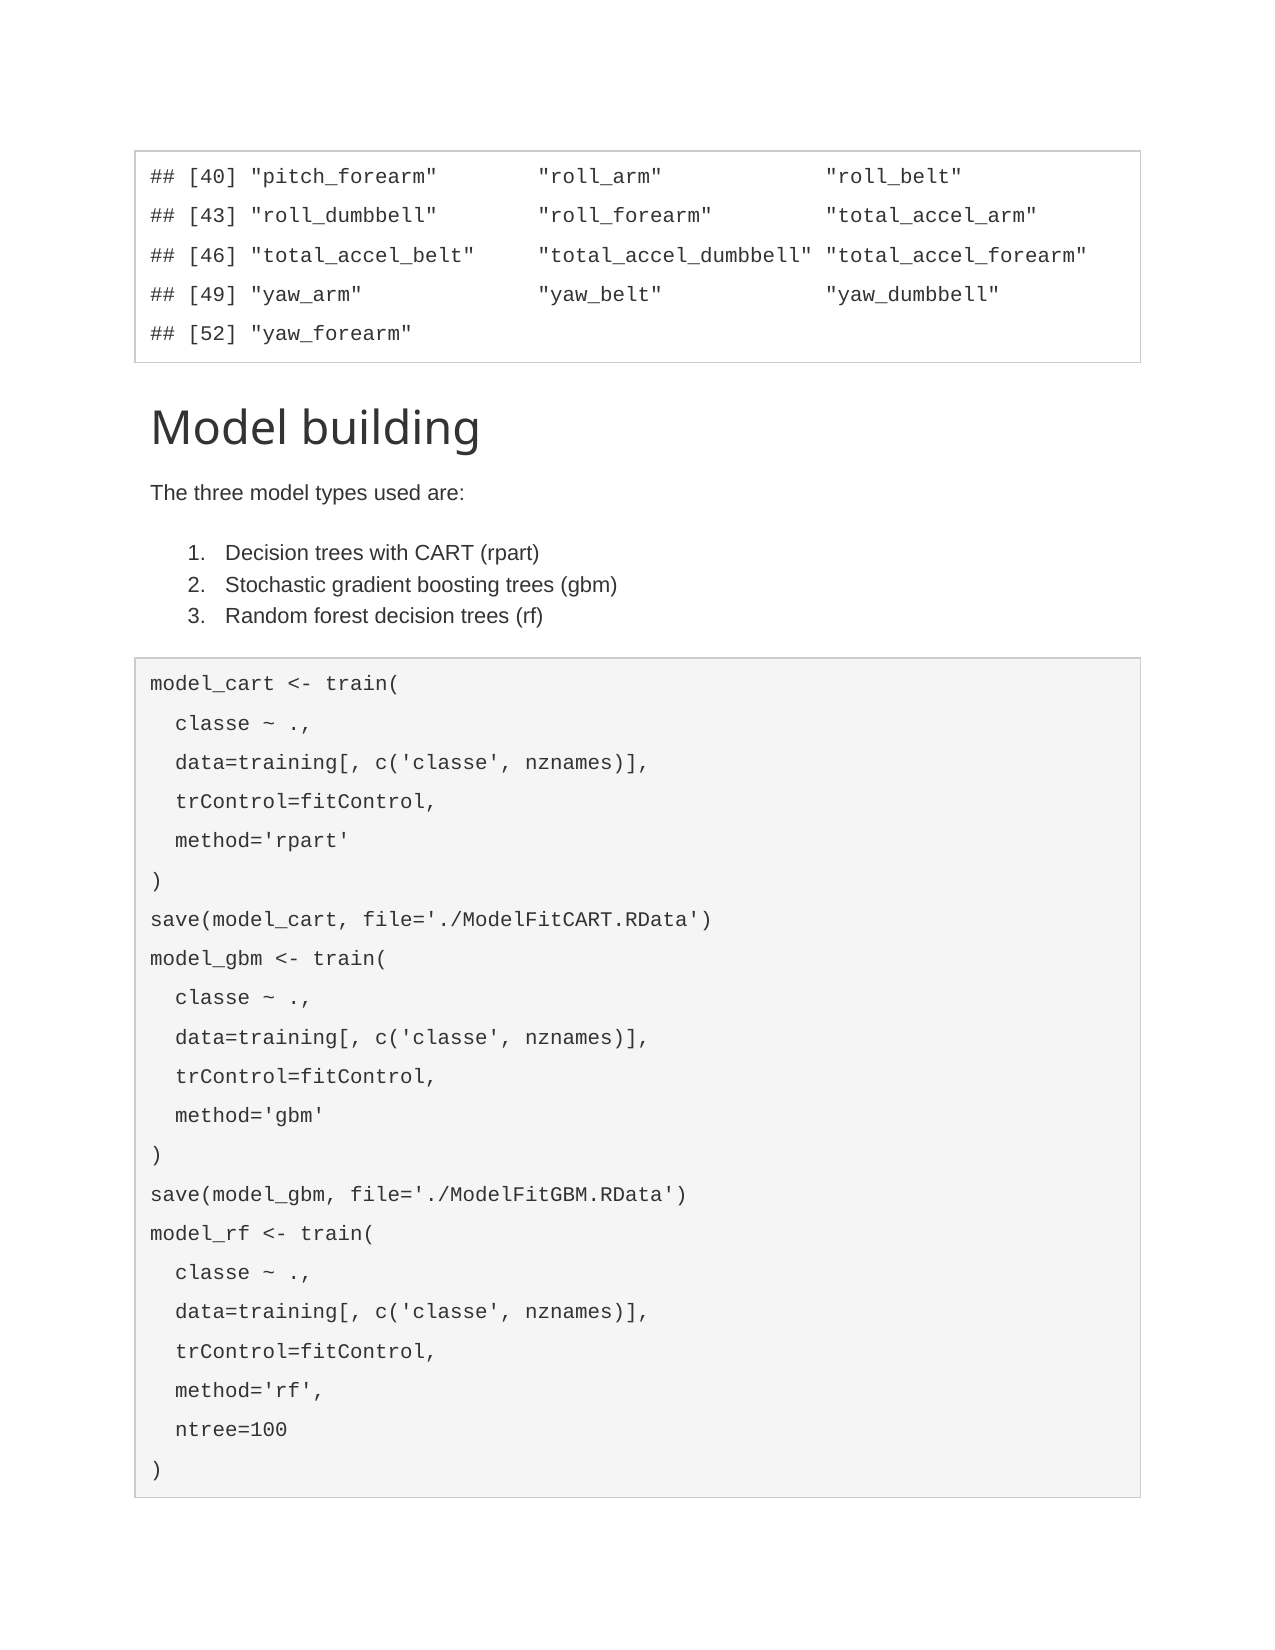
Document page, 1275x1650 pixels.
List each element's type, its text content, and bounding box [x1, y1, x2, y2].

text ## [46] "total_accel_belt" "total_accel_dumbbell" "total_accel_forearm" [136, 228, 1140, 268]
text The three model types used are: [150, 474, 1125, 505]
text classe ~ ., [136, 1246, 1140, 1285]
text data=training[, c('classe', nznames)], [136, 736, 1140, 775]
text ) [136, 853, 1140, 893]
text trControl=fitControl, [136, 1050, 1140, 1089]
text ) [136, 1128, 1140, 1168]
subtitle Model building [150, 394, 1125, 458]
text model_gbm <- train( [136, 932, 1140, 971]
text ## [43] "roll_dumbbell" "roll_forearm" "total_accel_arm" [136, 189, 1140, 228]
text classe ~ ., [136, 971, 1140, 1011]
text method='rpart' [136, 814, 1140, 853]
text save(model_gbm, file='./ModelFitGBM.RData') [136, 1168, 1140, 1207]
text model_cart <- train( [136, 659, 1140, 696]
text ntree=100 [136, 1403, 1140, 1442]
text ## [49] "yaw_arm" "yaw_belt" "yaw_dumbbell" [136, 268, 1140, 307]
text data=training[, c('classe', nznames)], [136, 1011, 1140, 1050]
text trControl=fitControl, [136, 1325, 1140, 1364]
text model_rf <- train( [136, 1207, 1140, 1246]
text method='rf', [136, 1364, 1140, 1403]
list Stochastic gradient boosting trees (gbm) [187, 565, 1125, 597]
text method='gbm' [136, 1089, 1140, 1128]
text classe ~ ., [136, 696, 1140, 736]
list Random forest decision trees (rf) [187, 597, 1125, 628]
text ) [136, 1442, 1140, 1497]
text ## [52] "yaw_forearm" [136, 307, 1140, 362]
text save(model_cart, file='./ModelFitCART.RData') [136, 893, 1140, 932]
text ## [40] "pitch_forearm" "roll_arm" "roll_belt" [136, 152, 1140, 189]
list Decision trees with CART (rpart) [187, 534, 1125, 565]
text data=training[, c('classe', nznames)], [136, 1285, 1140, 1325]
text trControl=fitControl, [136, 775, 1140, 814]
